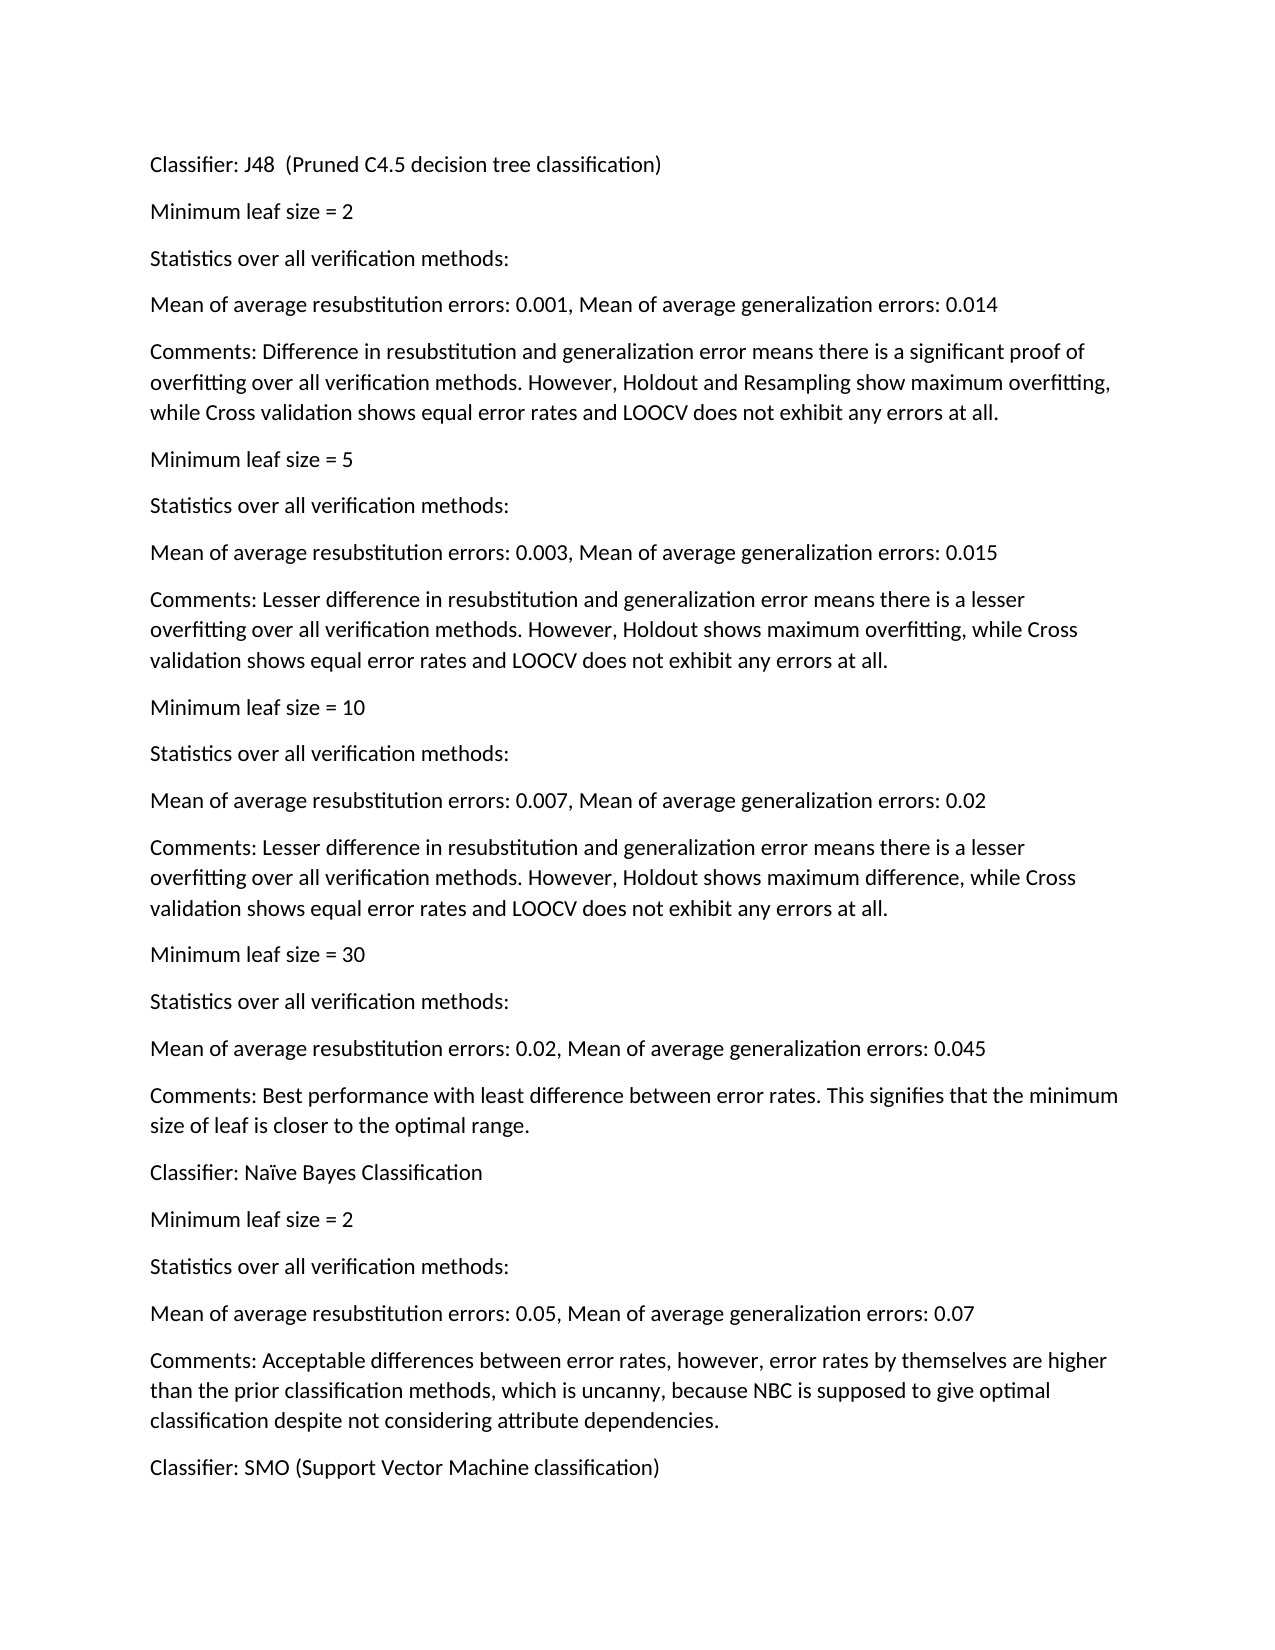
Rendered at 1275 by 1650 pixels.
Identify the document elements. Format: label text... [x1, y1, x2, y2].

text Statistics over all verification methods: [150, 987, 1125, 1016]
text Mean of average resubstitution errors: 0.003, Mean of average generalization errors: 0.015 [150, 538, 1125, 567]
text Minimum leaf size = 5 [150, 445, 1125, 473]
text Classifier: J48 (Pruned C4.5 decision tree classification) [150, 150, 1125, 178]
text Mean of average resubstitution errors: 0.05, Mean of average generalization errors: 0.07 [150, 1299, 1125, 1327]
text Minimum leaf size = 10 [150, 693, 1125, 721]
text Minimum leaf size = 2 [150, 197, 1125, 225]
text Comments: Lesser difference in resubstitution and generalization error means there is a lesser overfitting over all verification methods. However, Holdout shows maximum difference, while Cross validation shows equal error rates and LOOCV does not exhibit any errors at all. [150, 833, 1125, 922]
text Statistics over all verification methods: [150, 1252, 1125, 1280]
text Statistics over all verification methods: [150, 492, 1125, 520]
text Comments: Best performance with least difference between error rates. This signifies that the minimum size of leaf is closer to the optimal range. [150, 1081, 1125, 1139]
text Comments: Acceptable differences between error rates, however, error rates by themselves are higher than the prior classification methods, which is uncanny, because NBC is supposed to give optimal classification despite not considering attribute dependencies. [150, 1346, 1125, 1434]
text Classifier: Naïve Bayes Classification [150, 1158, 1125, 1186]
text Minimum leaf size = 2 [150, 1205, 1125, 1233]
text Mean of average resubstitution errors: 0.001, Mean of average generalization errors: 0.014 [150, 291, 1125, 319]
text Classifier: SMO (Support Vector Machine classification) [150, 1453, 1125, 1481]
text Statistics over all verification methods: [150, 244, 1125, 272]
text Minimum leaf size = 30 [150, 941, 1125, 969]
text Comments: Difference in resubstitution and generalization error means there is a significant proof of overfitting over all verification methods. However, Holdout and Resampling show maximum overfitting, while Cross validation shows equal error rates and LOOCV does not exhibit any errors at all. [150, 337, 1125, 426]
text Comments: Lesser difference in resubstitution and generalization error means there is a lesser overfitting over all verification methods. However, Holdout shows maximum overfitting, while Cross validation shows equal error rates and LOOCV does not exhibit any errors at all. [150, 585, 1125, 674]
text Statistics over all verification methods: [150, 739, 1125, 768]
text Mean of average resubstitution errors: 0.007, Mean of average generalization errors: 0.02 [150, 786, 1125, 814]
text Mean of average resubstitution errors: 0.02, Mean of average generalization errors: 0.045 [150, 1034, 1125, 1062]
